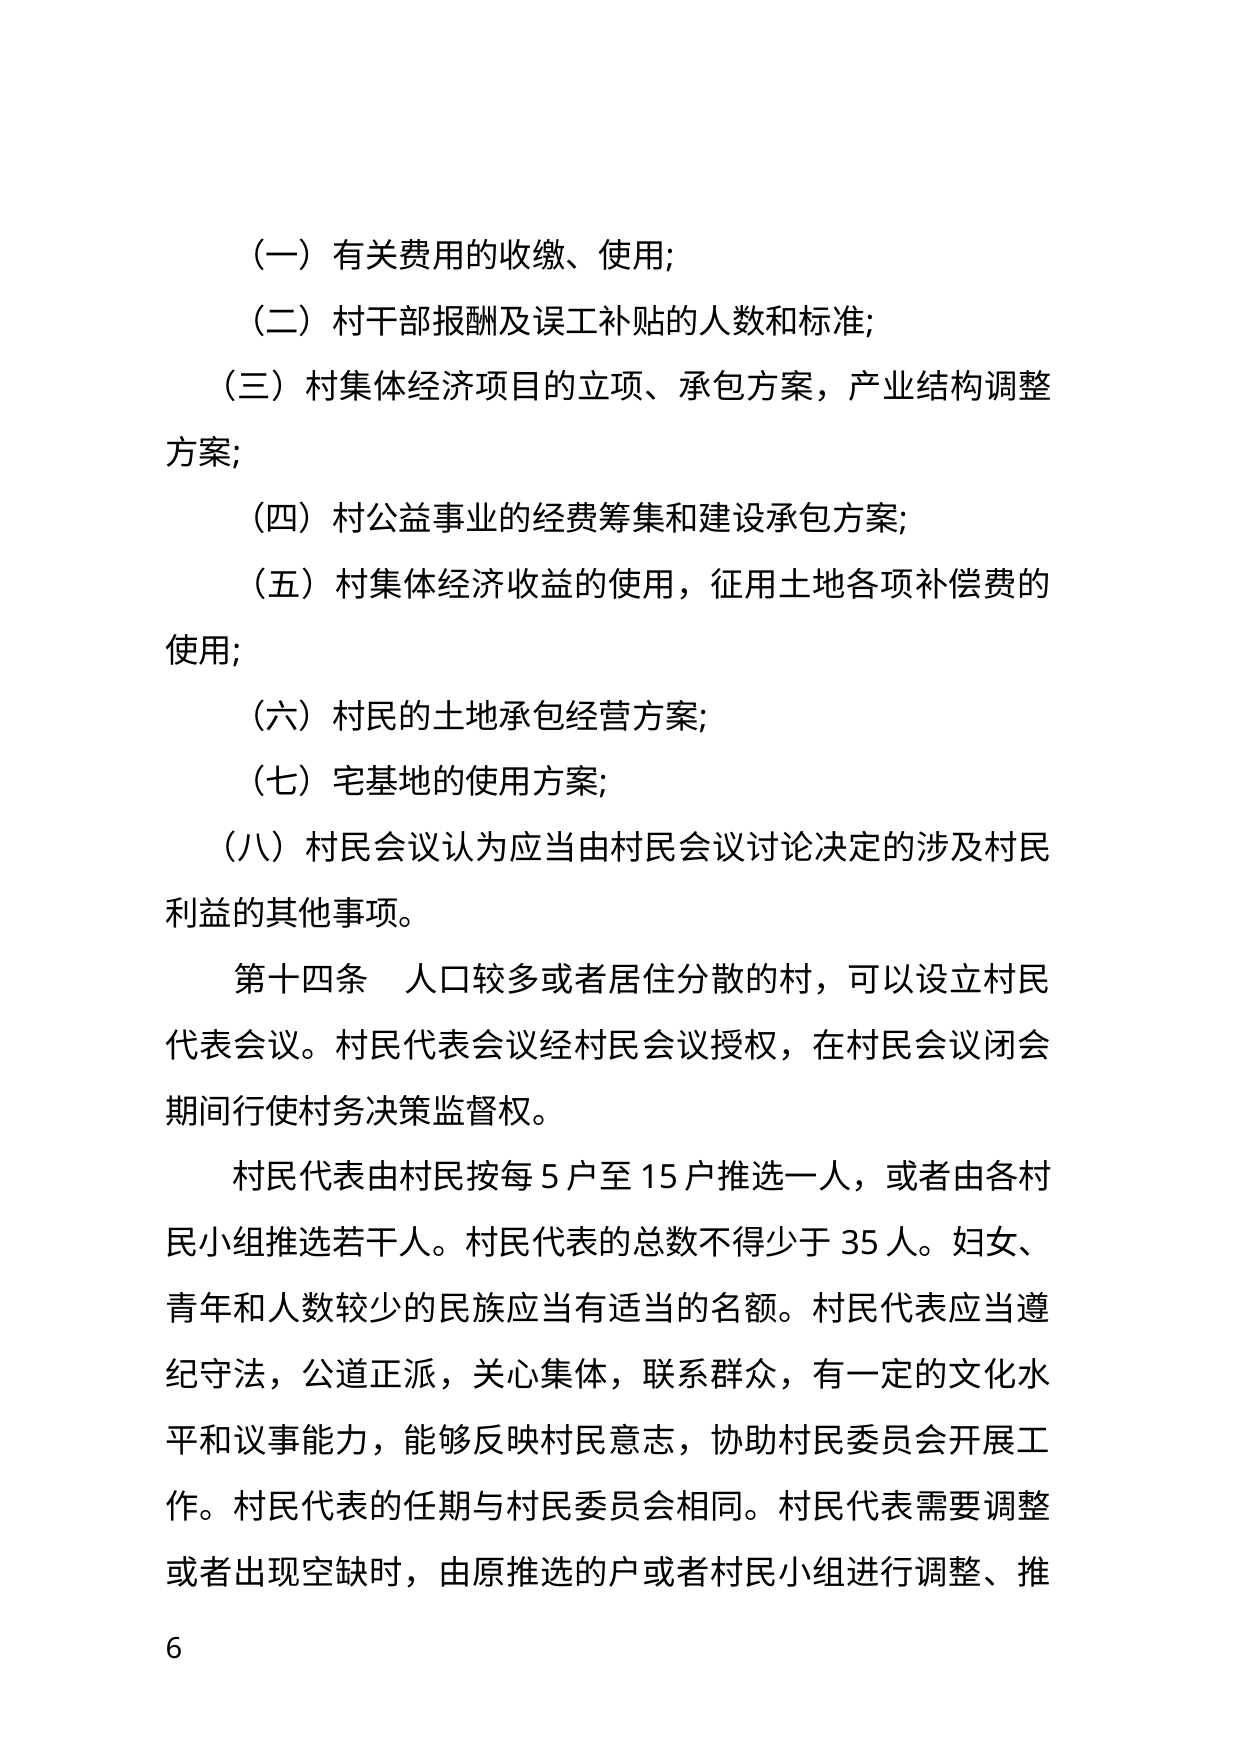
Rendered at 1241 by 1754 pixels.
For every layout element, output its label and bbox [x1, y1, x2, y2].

text [165, 220, 1052, 1602]
